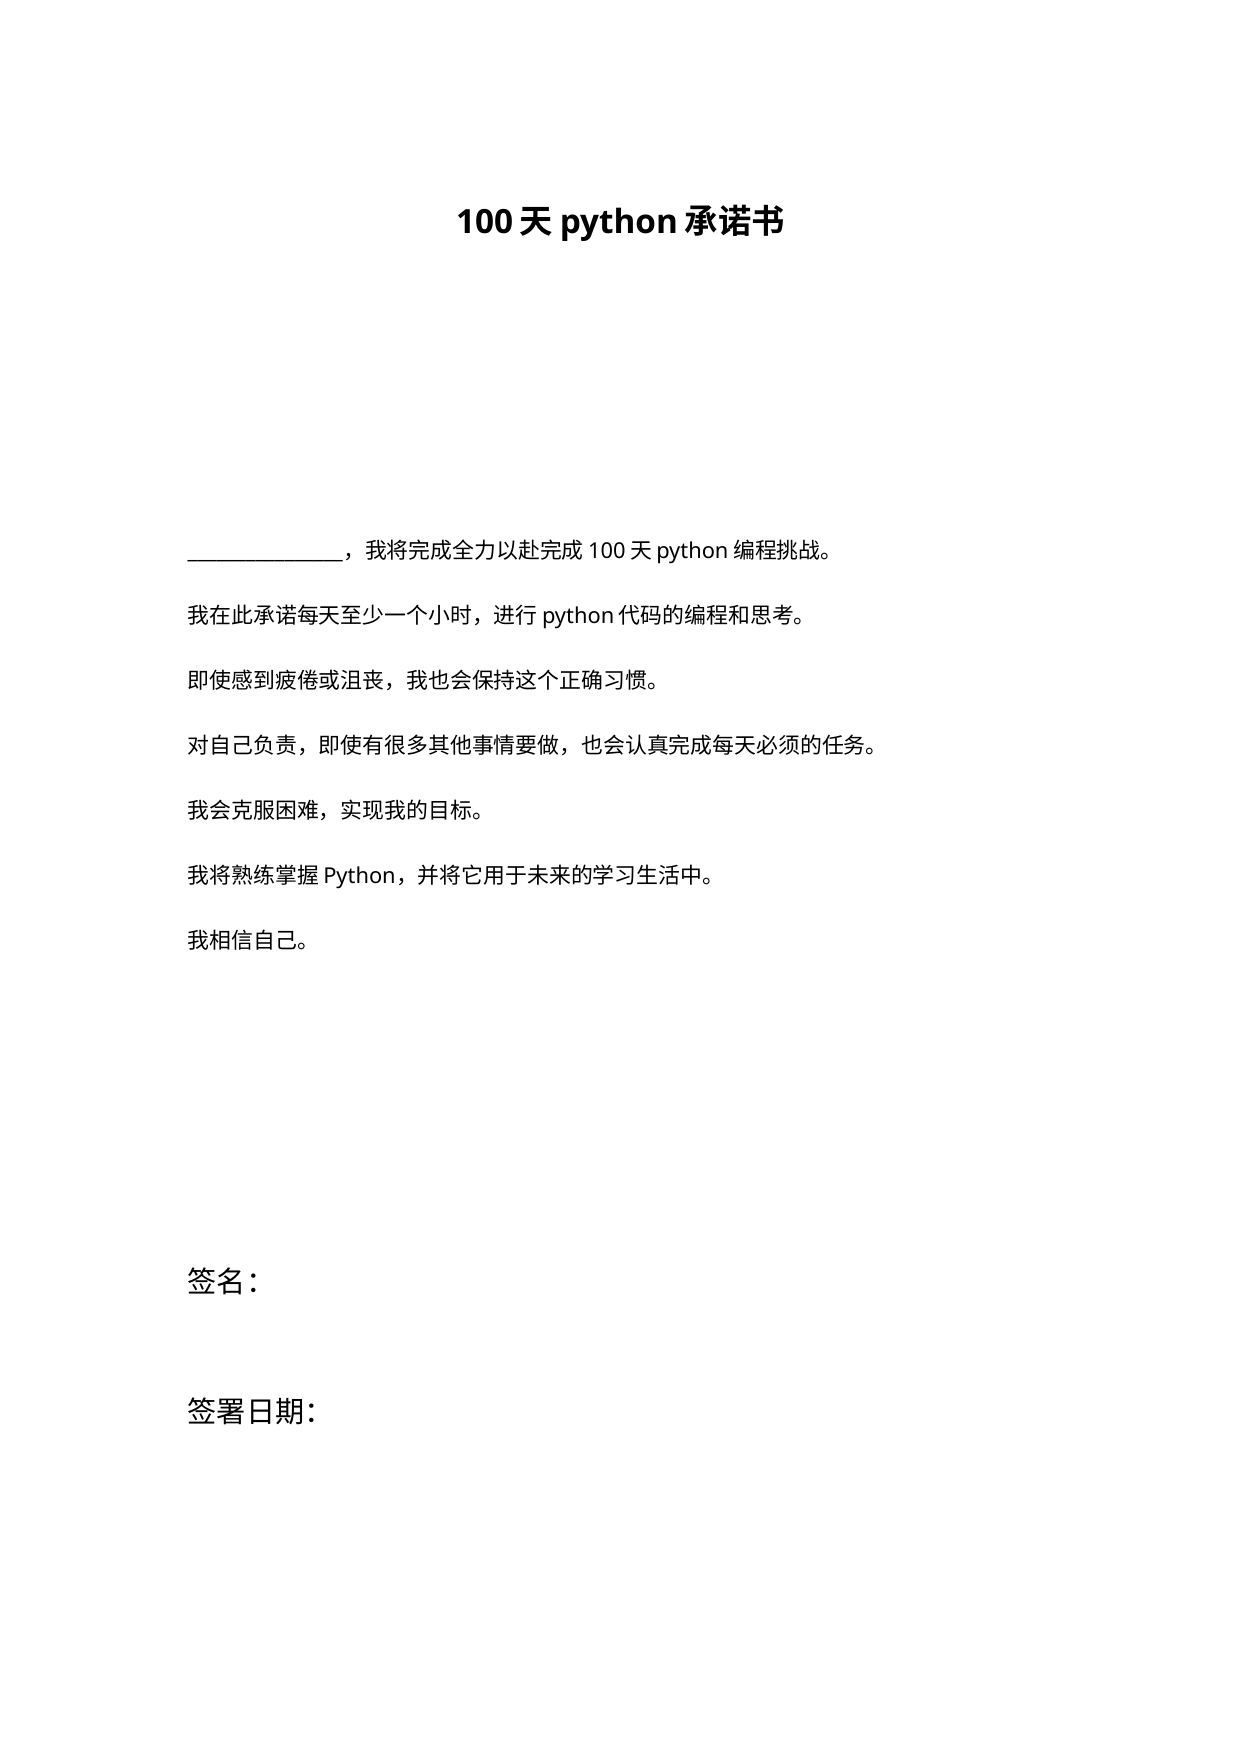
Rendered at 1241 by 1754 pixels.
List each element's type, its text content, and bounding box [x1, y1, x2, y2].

text 我会克服困难，实现我的目标。 [187, 793, 1053, 825]
subtitle 100天python承诺书 [187, 187, 1053, 252]
text 对自己负责，即使有很多其他事情要做，也会认真完成每天必须的任务。 [187, 728, 1053, 760]
text 即使感到疲倦或沮丧，我也会保持这个正确习惯。 [187, 663, 1053, 695]
text 我相信自己。 [187, 923, 1053, 955]
text ________________，我将完成全力以赴完成100天python编程挑战。 [187, 533, 1053, 565]
text 签名： [187, 1248, 1053, 1313]
text 我将熟练掌握Python，并将它用于未来的学习生活中。 [187, 858, 1053, 890]
text 签署日期： [187, 1378, 1053, 1443]
text 我在此承诺每天至少一个小时，进行python代码的编程和思考。 [187, 598, 1053, 630]
